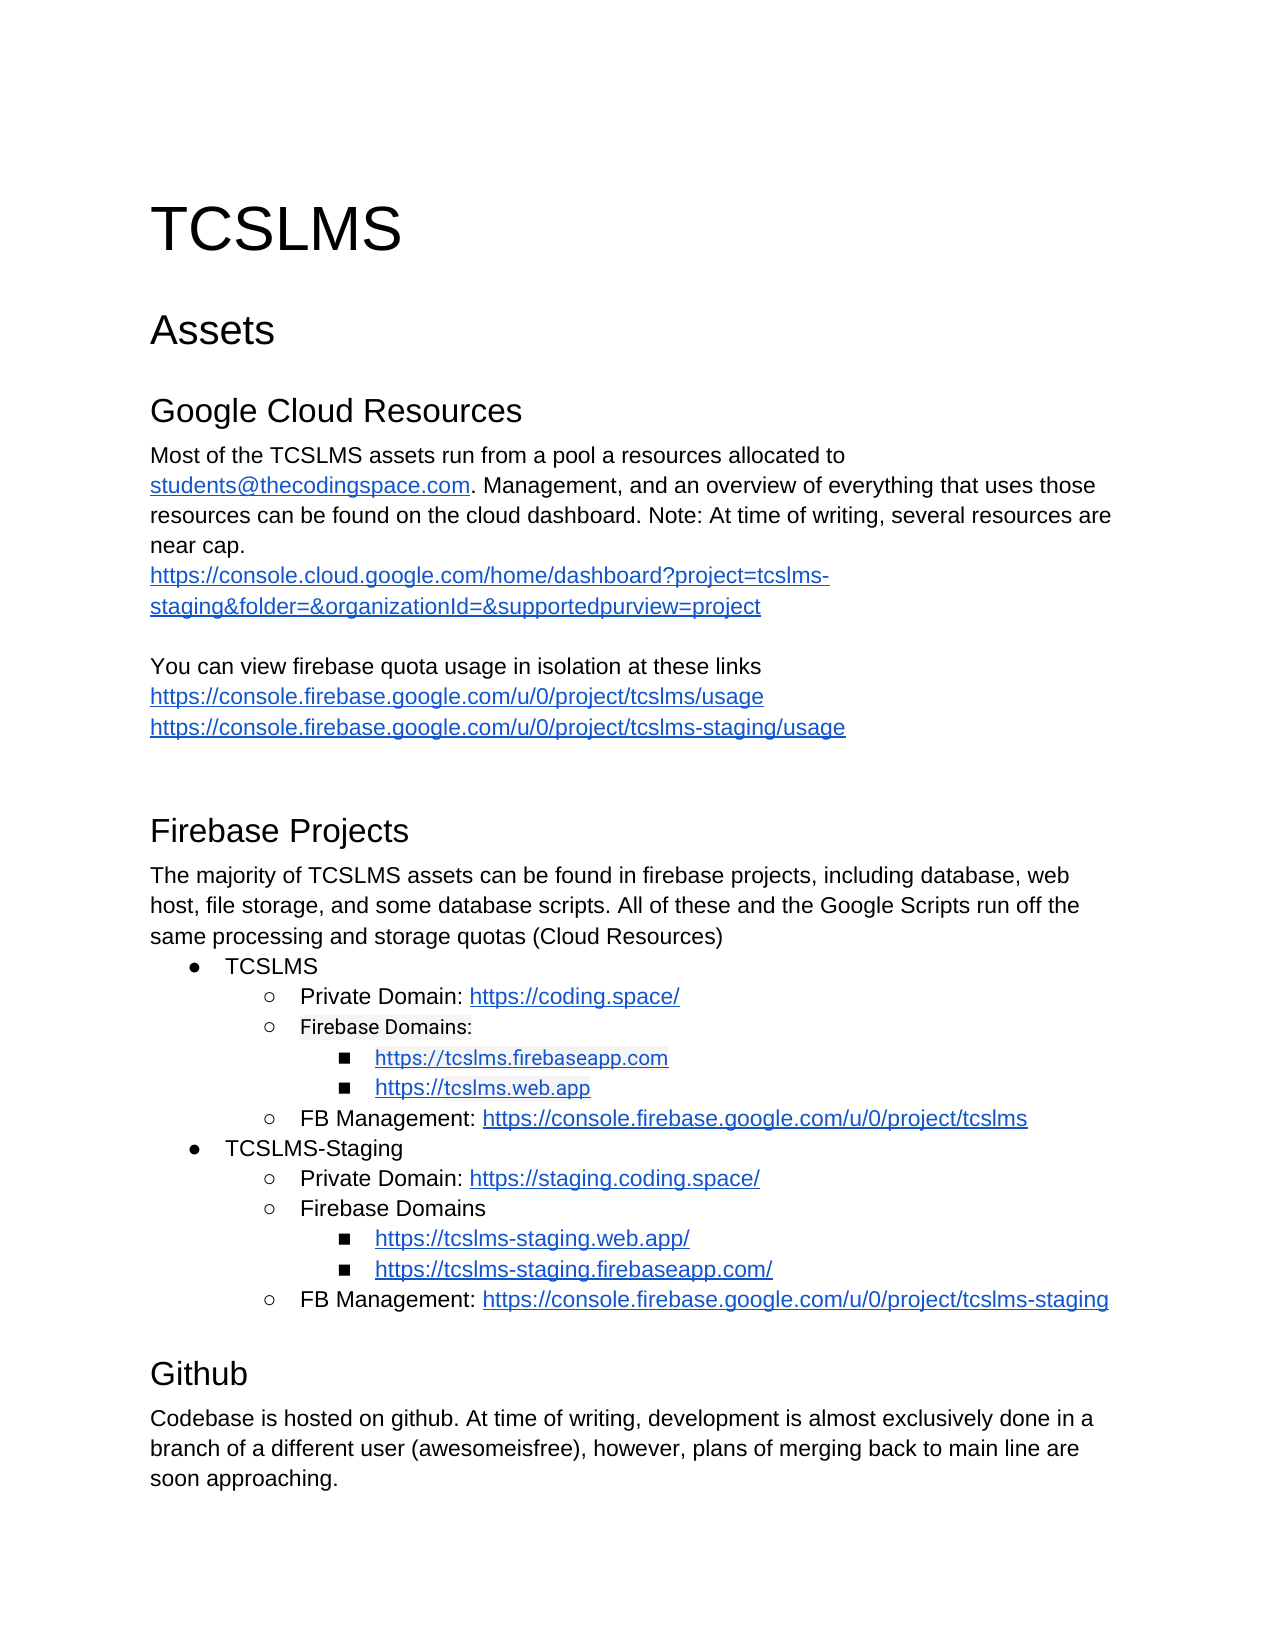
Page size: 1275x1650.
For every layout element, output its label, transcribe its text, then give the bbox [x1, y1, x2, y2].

list FB Management: https://console.firebase.google.com/u/0/project/tcslms [262, 1104, 1125, 1131]
text You can view firebase quota usage in isolation at these links [150, 653, 1125, 679]
list FB Management: https://console.firebase.google.com/u/0/project/tcslms-staging [262, 1286, 1125, 1312]
list Firebase Domains: [262, 1013, 1125, 1040]
list TCSLMS-Staging [187, 1135, 1125, 1161]
text https://console.cloud.google.com/home/dashboard?project=tcslms-staging&folder=&organizationId=&supportedpurview=project [150, 562, 1125, 619]
list Firebase Domains [262, 1195, 1125, 1222]
subtitle Firebase Projects [150, 811, 1125, 850]
list Private Domain: https://coding.space/ [262, 983, 1125, 1009]
list Private Domain: https://staging.coding.space/ [262, 1165, 1125, 1191]
text The majority of TCSLMS assets can be found in firebase projects, including database, web host, file storage, and some database scripts. All of these and the Google Scripts run off the same processing and storage quotas (Cloud Resources) [150, 862, 1125, 949]
text https://console.firebase.google.com/u/0/project/tcslms/usage [150, 683, 1125, 709]
list https://tcslms.firebaseapp.com [337, 1044, 1125, 1070]
list TCSLMS [187, 953, 1125, 979]
list https://tcslms.web.app [337, 1074, 1125, 1101]
text https://console.firebase.google.com/u/0/project/tcslms-staging/usage [150, 713, 1125, 740]
subtitle Assets [150, 305, 1125, 353]
list https://tcslms-staging.web.app/ [337, 1225, 1125, 1252]
list https://tcslms-staging.firebaseapp.com/ [337, 1256, 1125, 1282]
subtitle Google Cloud Resources [150, 391, 1125, 429]
subtitle Github [150, 1353, 1125, 1392]
subtitle TCSLMS [150, 192, 1125, 263]
text Most of the TCSLMS assets run from a pool a resources allocated to students@thecodingspace.com. Management, and an overview of everything that uses those resources can be found on the cloud dashboard. Note: At time of writing, several resources are near cap. [150, 442, 1125, 558]
